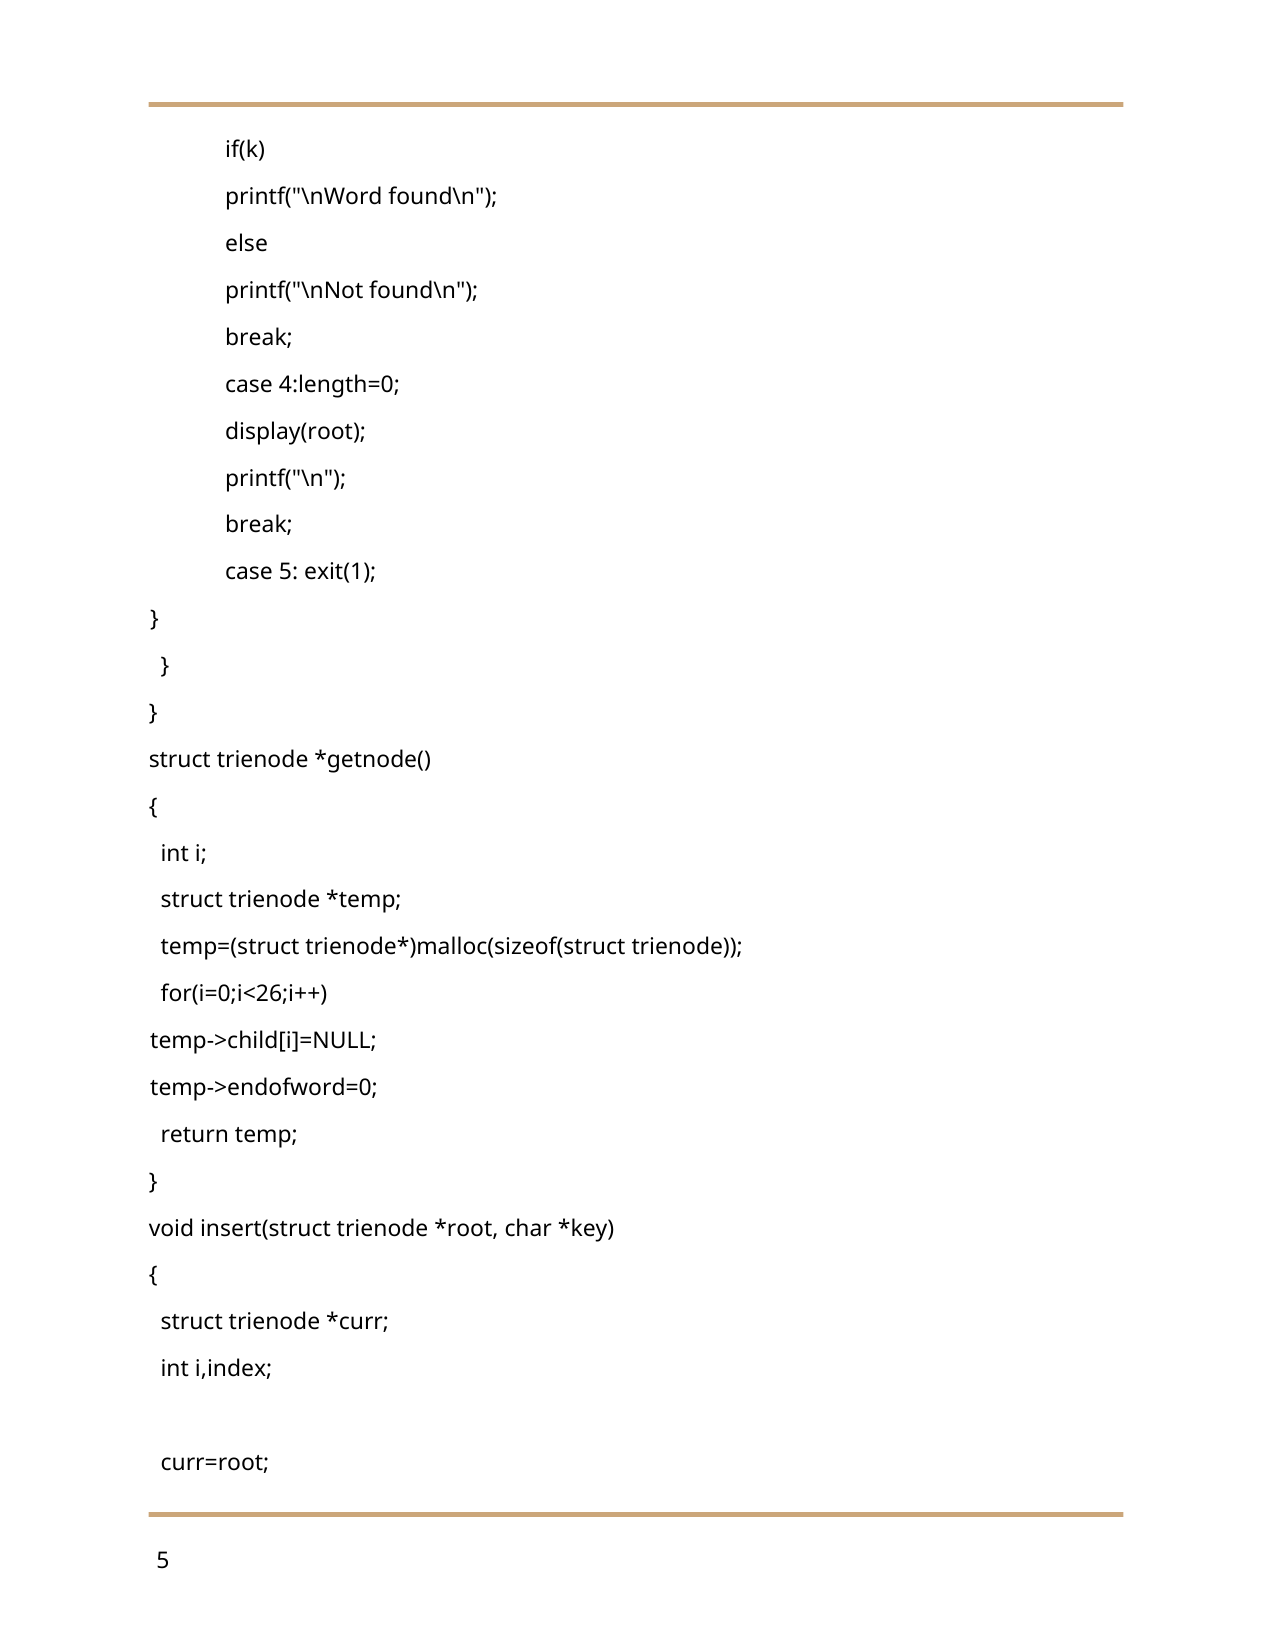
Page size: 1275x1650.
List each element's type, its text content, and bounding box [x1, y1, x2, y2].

text printf("\nWord found\n"); [148, 180, 1125, 212]
text break; [148, 321, 1125, 352]
text curr=root; [148, 1446, 1125, 1477]
text int i,index; [148, 1352, 1125, 1383]
text display(root); [148, 415, 1125, 446]
text temp->child[i]=NULL; [148, 1024, 1125, 1055]
text return temp; [148, 1118, 1125, 1149]
text { [148, 1258, 1125, 1290]
text } [148, 696, 1125, 727]
text for(i=0;i<26;i++) [148, 977, 1125, 1008]
text struct trienode *temp; [148, 883, 1125, 915]
text printf("\n"); [148, 462, 1125, 493]
picture [148, 102, 1124, 107]
text } [148, 649, 1125, 680]
text if(k) [148, 133, 1125, 165]
text } [148, 1165, 1125, 1196]
text printf("\nNot found\n"); [148, 274, 1125, 305]
text struct trienode *getnode() [148, 743, 1125, 774]
text temp=(struct trienode*)malloc(sizeof(struct trienode)); [148, 930, 1125, 962]
text case 4:length=0; [148, 368, 1125, 399]
text break; [148, 508, 1125, 540]
text case 5: exit(1); [148, 555, 1125, 587]
picture [148, 1512, 1124, 1517]
text else [148, 227, 1125, 258]
text } [148, 602, 1125, 633]
text int i; [148, 837, 1125, 868]
text void insert(struct trienode *root, char *key) [148, 1212, 1125, 1243]
text struct trienode *curr; [148, 1305, 1125, 1337]
text temp->endofword=0; [148, 1071, 1125, 1102]
text { [148, 790, 1125, 821]
